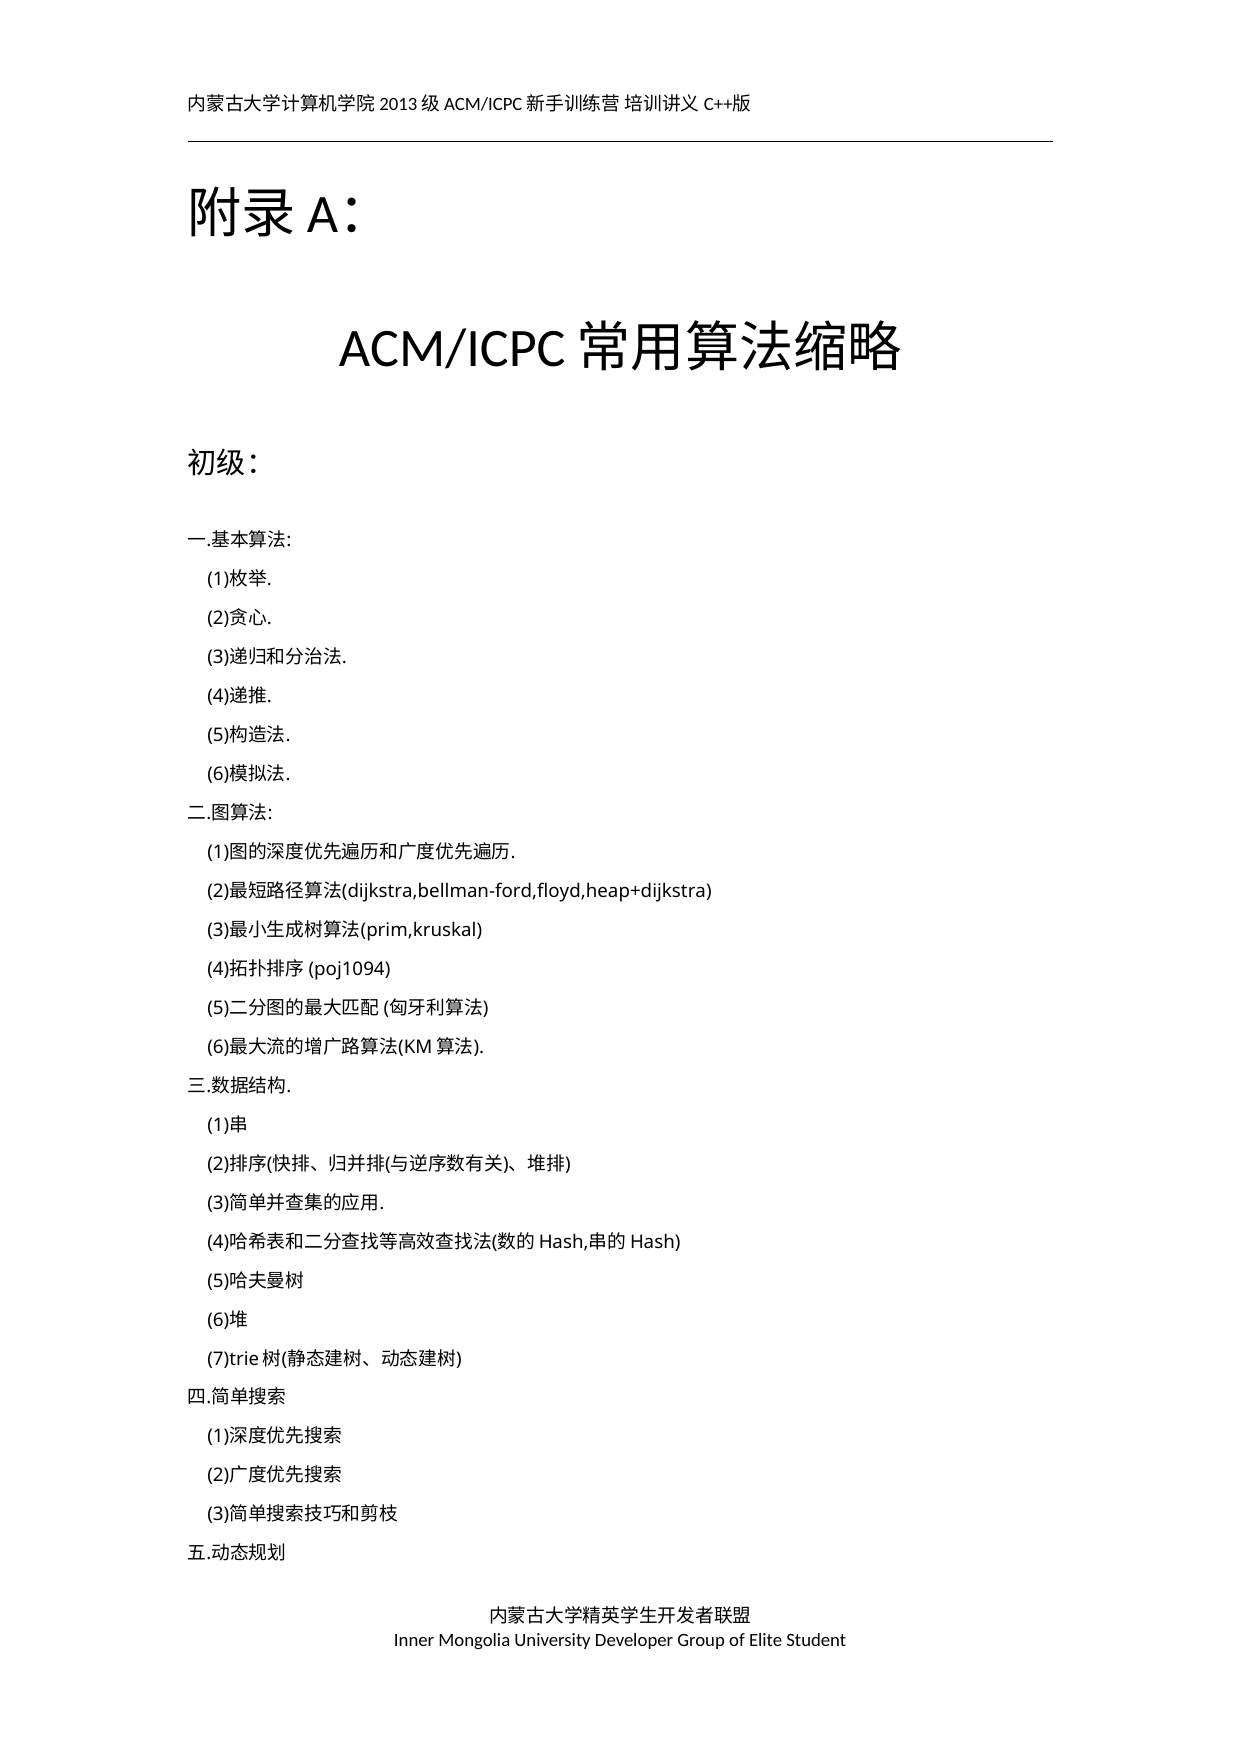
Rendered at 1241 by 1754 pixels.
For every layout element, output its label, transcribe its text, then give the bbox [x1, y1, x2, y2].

text 初级： [187, 428, 1053, 493]
text 附录A： [187, 160, 1053, 258]
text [187, 522, 1053, 1568]
text ACM/ICPC常用算法缩略 [187, 294, 1053, 392]
